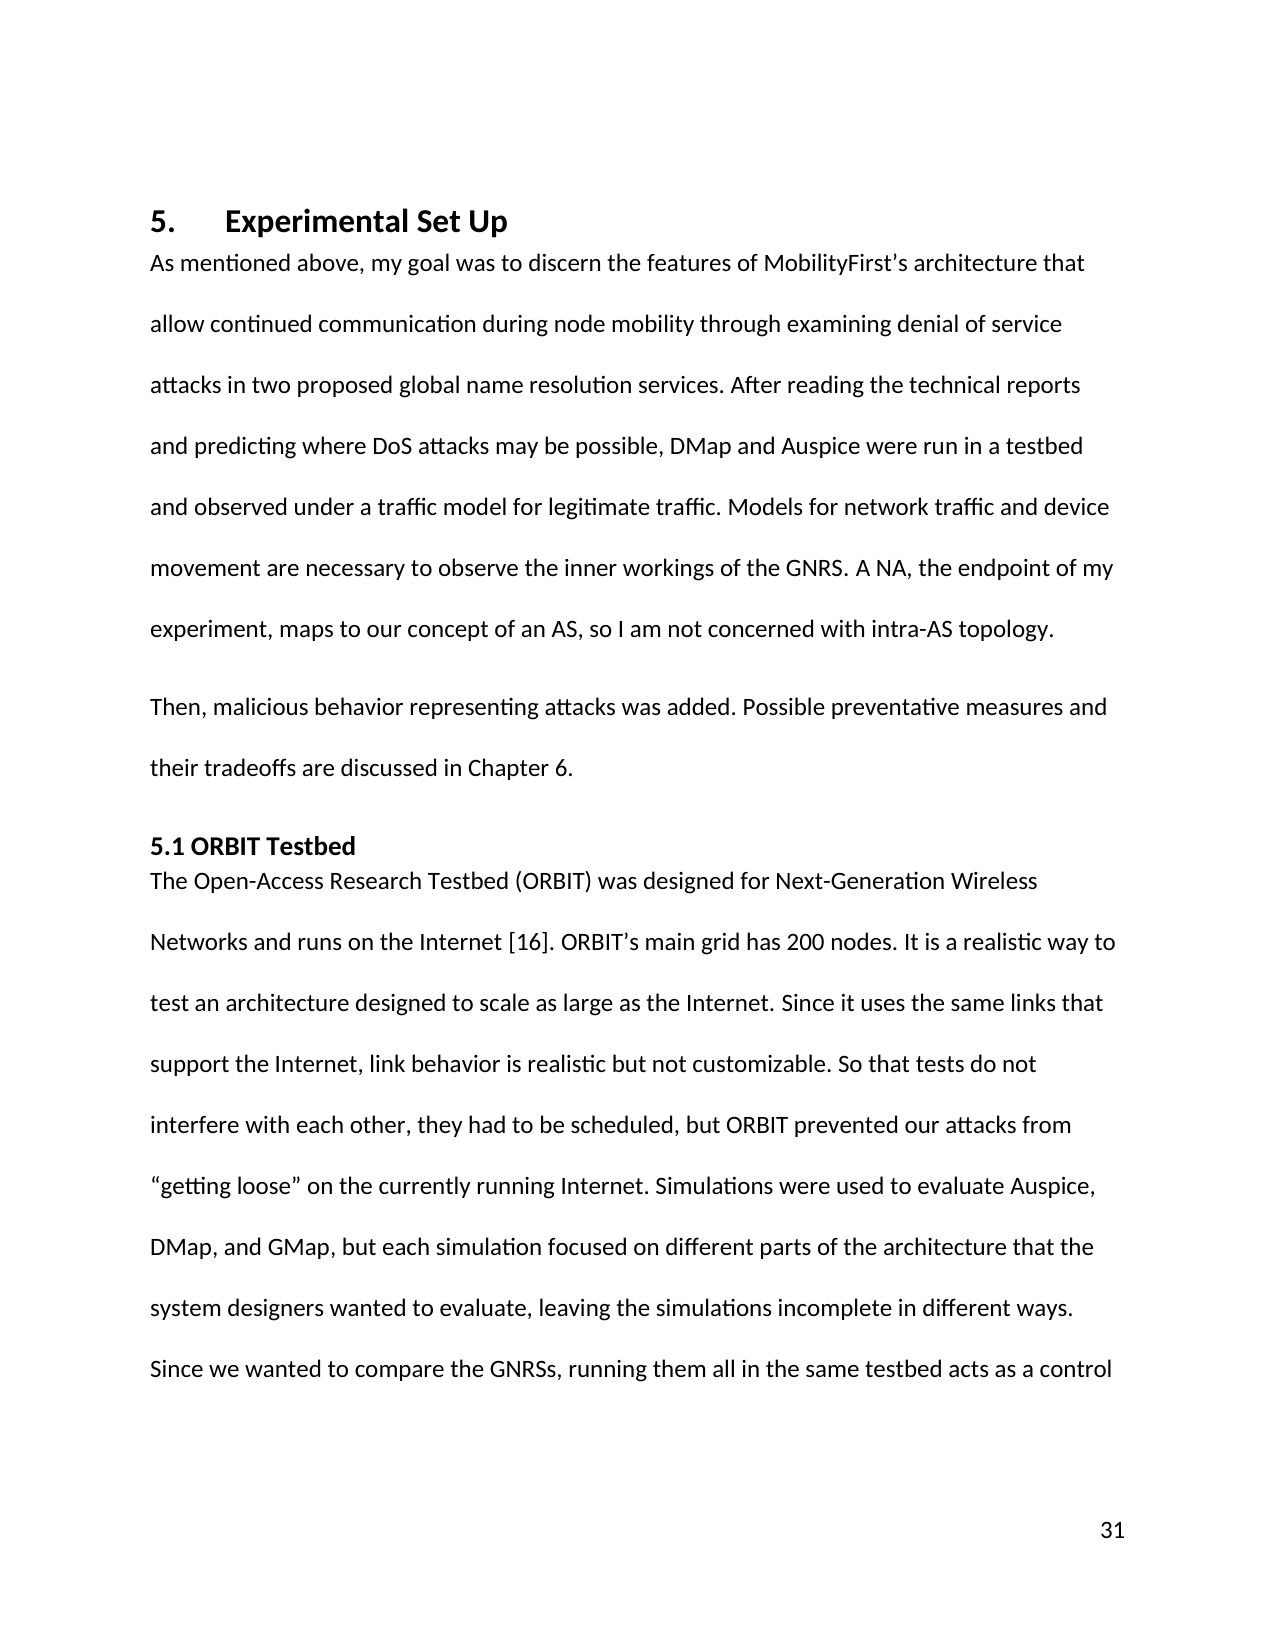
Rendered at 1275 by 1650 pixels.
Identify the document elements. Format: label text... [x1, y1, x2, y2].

text Then, malicious behavior representing attacks was added. Possible preventative measures and their tradeoffs are discussed in Chapter 6. [150, 691, 1125, 782]
subtitle 5.1 ORBIT Testbed [150, 829, 1125, 862]
subtitle Experimental Set Up [150, 200, 1125, 241]
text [150, 865, 1125, 1384]
text As mentioned above, my goal was to discern the features of MobilityFirst’s architecture that allow continued communication during node mobility through examining denial of service attacks in two proposed global name resolution services. After reading the technical reports and predicting where DoS attacks may be possible, DMap and Auspice were run in a testbed and observed under a traffic model for legitimate traffic. Models for network traffic and device movement are necessary to observe the inner workings of the GNRS. A NA, the endpoint of my experiment, maps to our concept of an AS, so I am not concerned with intra-AS topology. [150, 247, 1125, 643]
